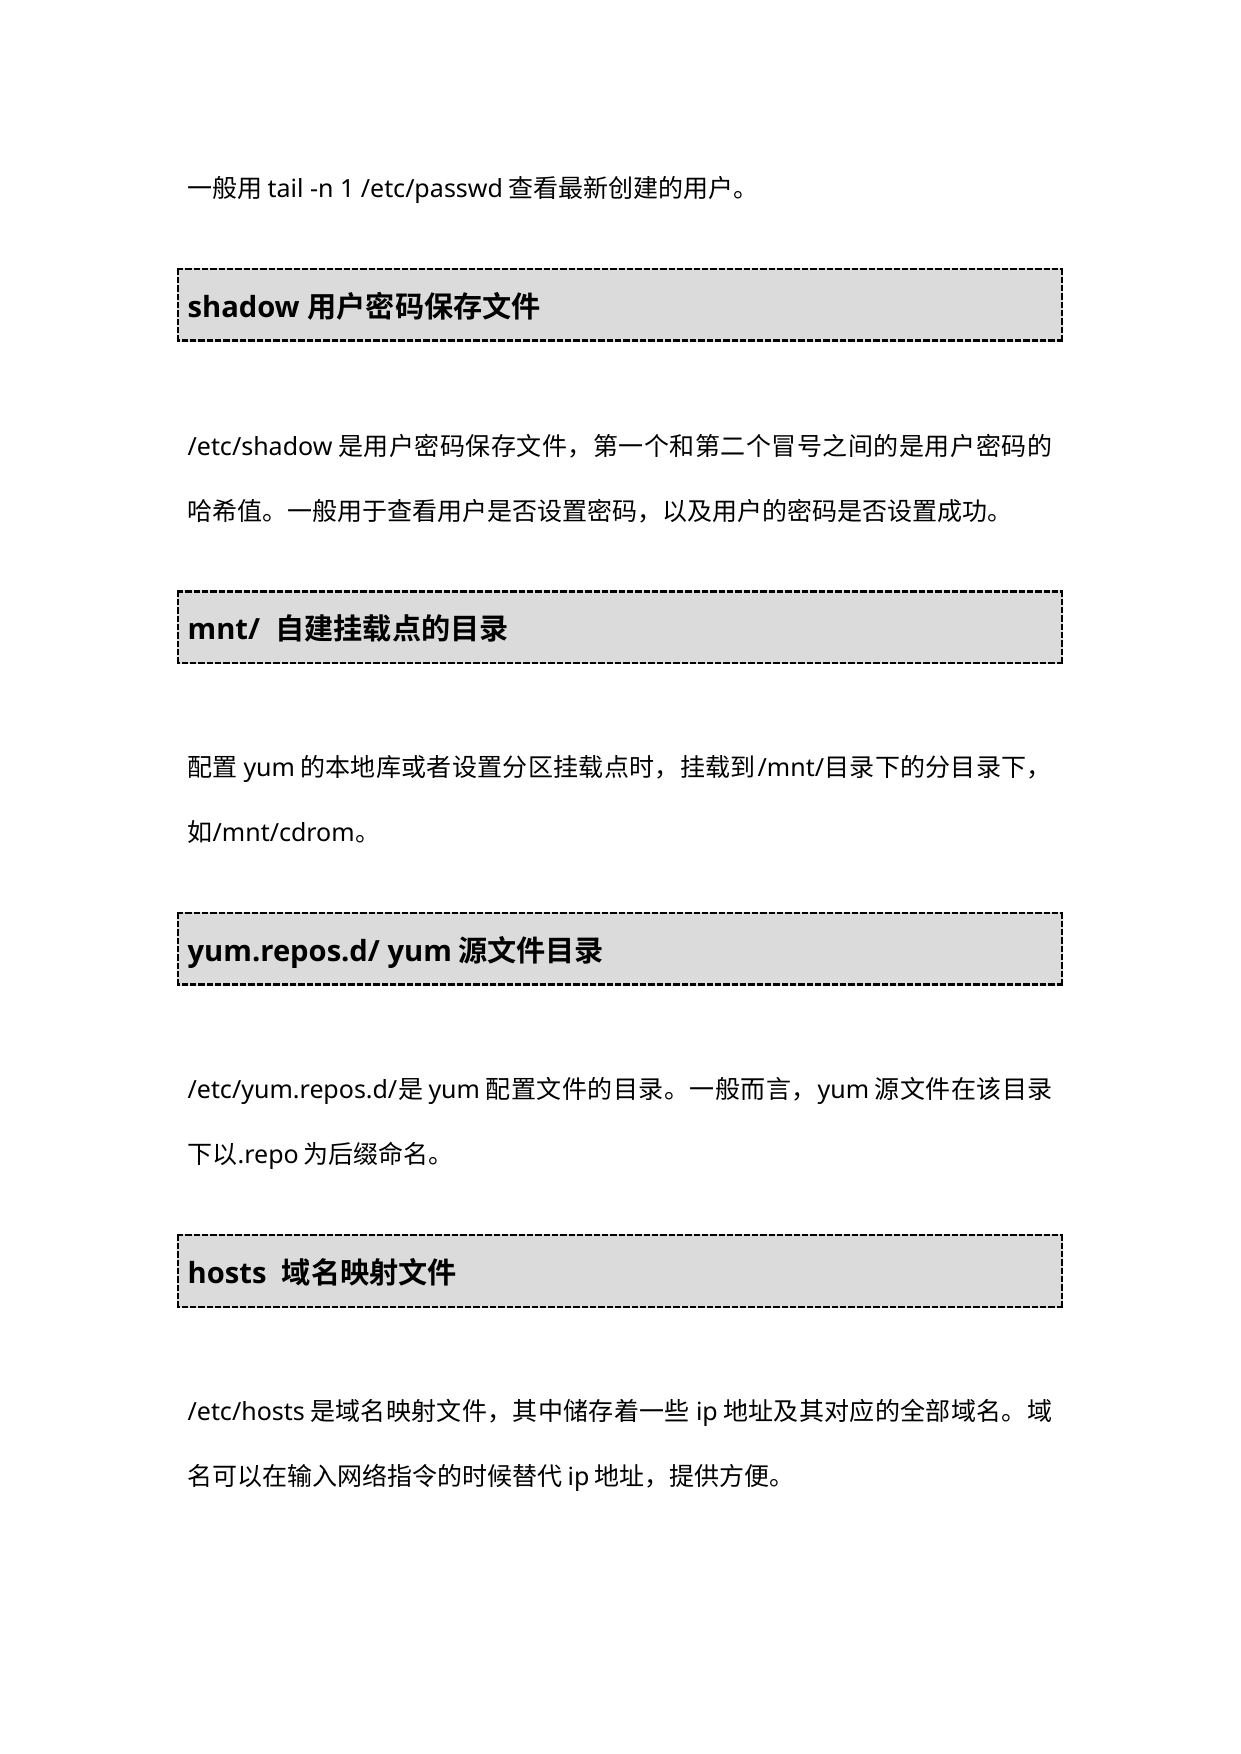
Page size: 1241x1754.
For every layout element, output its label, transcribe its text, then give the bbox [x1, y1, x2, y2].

text 一般用tail -n 1 /etc/passwd查看最新创建的用户。 [187, 154, 1053, 219]
subtitle mnt/ 自建挂载点的目录 [177, 590, 1063, 664]
subtitle shadow 用户密码保存文件 [177, 268, 1063, 342]
text /etc/hosts是域名映射文件，其中储存着一些ip地址及其对应的全部域名。域名可以在输入网络指令的时候替代ip地址，提供方便。 [187, 1377, 1053, 1507]
text /etc/yum.repos.d/是yum配置文件的目录。一般而言，yum源文件在该目录下以.repo为后缀命名。 [187, 1056, 1053, 1186]
text /etc/shadow是用户密码保存文件，第一个和第二个冒号之间的是用户密码的哈希值。一般用于查看用户是否设置密码，以及用户的密码是否设置成功。 [187, 412, 1053, 542]
text 配置yum的本地库或者设置分区挂载点时，挂载到/mnt/目录下的分目录下，如/mnt/cdrom。 [187, 733, 1053, 863]
subtitle hosts 域名映射文件 [177, 1234, 1063, 1308]
subtitle yum.repos.d/ yum源文件目录 [177, 912, 1063, 986]
